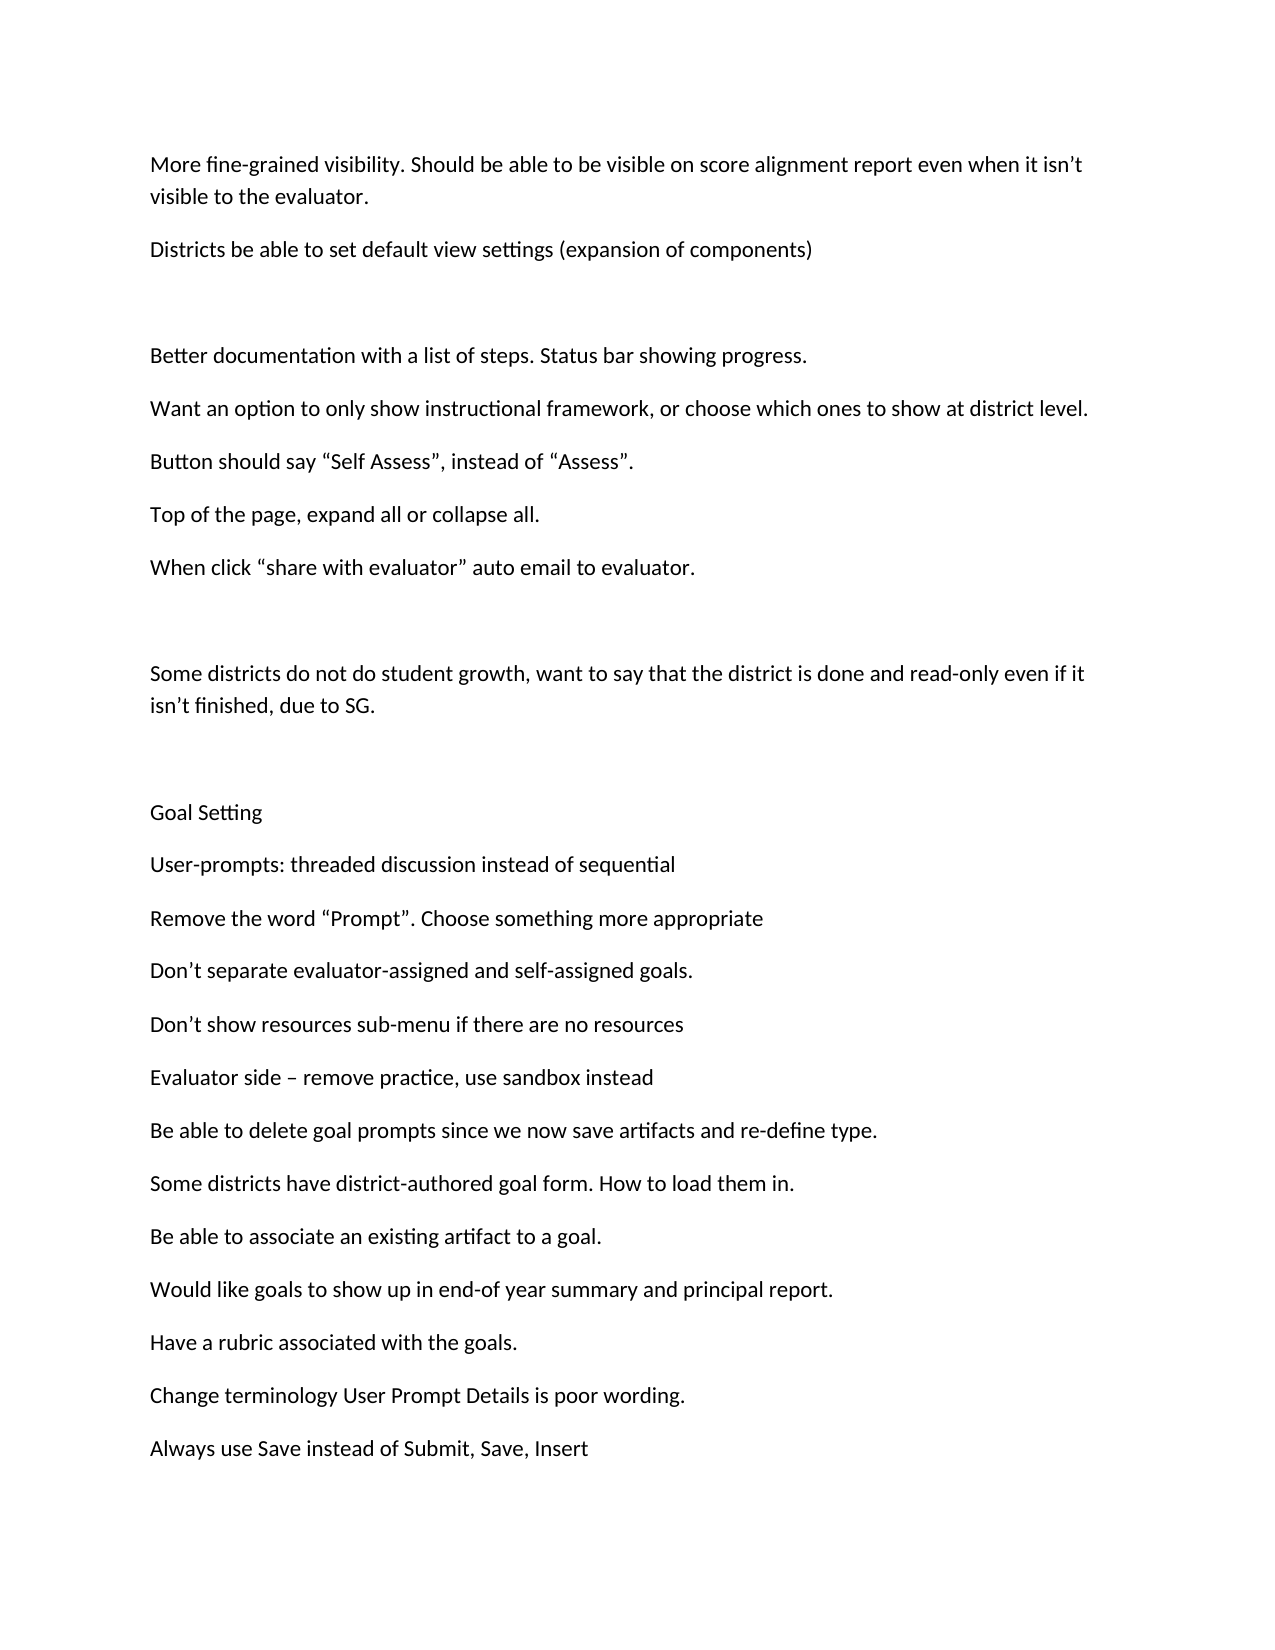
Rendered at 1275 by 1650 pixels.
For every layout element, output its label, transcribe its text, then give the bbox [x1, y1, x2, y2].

text Always use Save instead of Submit, Save, Insert [150, 1434, 1125, 1462]
text Some districts do not do student growth, want to say that the district is done and read-only even if it isn’t finished, due to SG. [150, 659, 1125, 719]
text Want an option to only show instructional framework, or choose which ones to show at district level. [150, 394, 1125, 422]
text Districts be able to set default view settings (expansion of components) [150, 235, 1125, 263]
text Goal Setting [150, 798, 1125, 826]
text Better documentation with a list of steps. Status bar showing progress. [150, 341, 1125, 369]
text Top of the page, expand all or collapse all. [150, 500, 1125, 528]
text Evaluator side – remove practice, use sandbox instead [150, 1063, 1125, 1091]
text Would like goals to show up in end-of year summary and principal report. [150, 1275, 1125, 1303]
text Don’t show resources sub-menu if there are no resources [150, 1010, 1125, 1038]
text More fine-grained visibility. Should be able to be visible on score alignment report even when it isn’t visible to the evaluator. [150, 150, 1125, 210]
text Be able to associate an existing artifact to a goal. [150, 1222, 1125, 1250]
text User-prompts: threaded discussion instead of sequential [150, 851, 1125, 879]
text Remove the word “Prompt”. Choose something more appropriate [150, 904, 1125, 932]
text When click “share with evaluator” auto email to evaluator. [150, 553, 1125, 581]
text Be able to delete goal prompts since we now save artifacts and re-define type. [150, 1116, 1125, 1144]
text Don’t separate evaluator-assigned and self-assigned goals. [150, 957, 1125, 985]
text Have a rubric associated with the goals. [150, 1328, 1125, 1356]
text Some districts have district-authored goal form. How to load them in. [150, 1169, 1125, 1197]
text Change terminology User Prompt Details is poor wording. [150, 1381, 1125, 1409]
text Button should say “Self Assess”, instead of “Assess”. [150, 447, 1125, 475]
